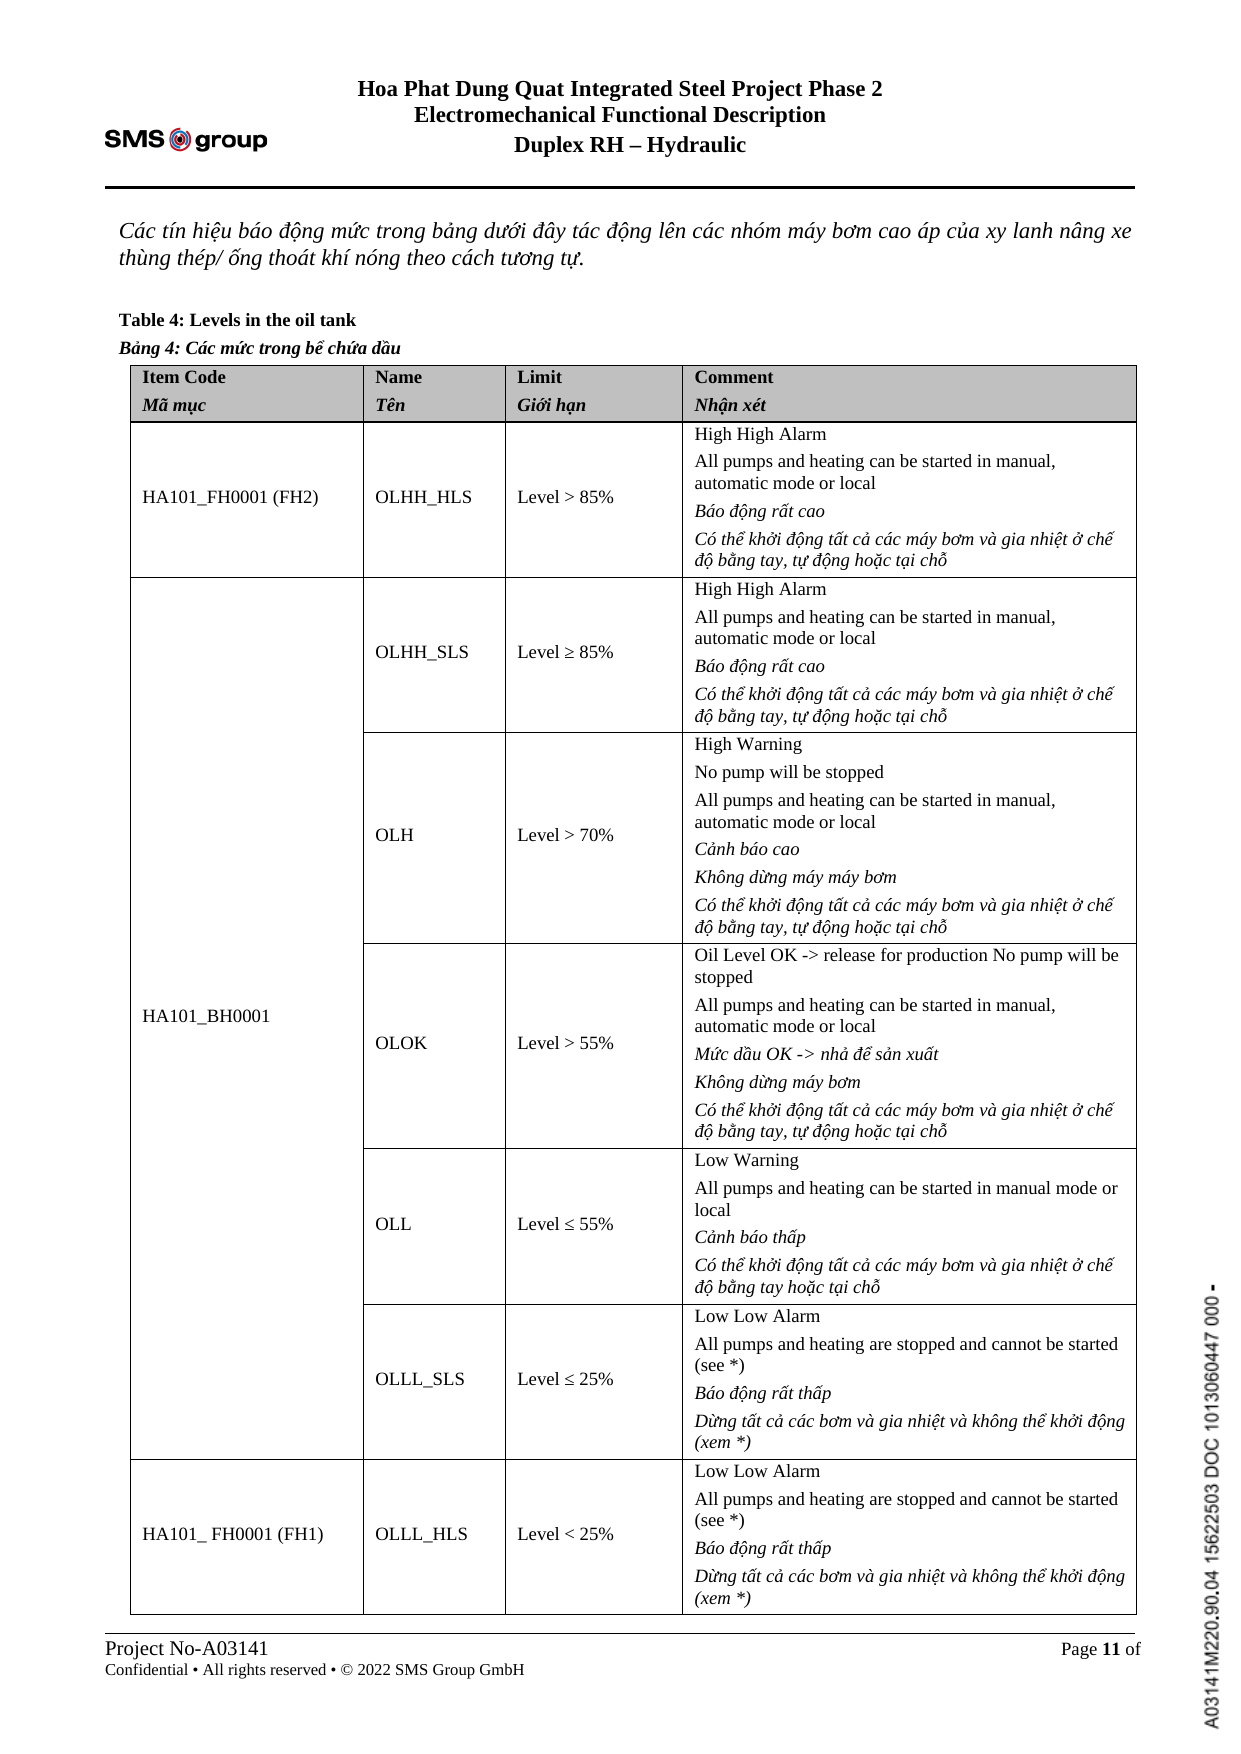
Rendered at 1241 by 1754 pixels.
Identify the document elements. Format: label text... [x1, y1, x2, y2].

table_cell Level ≤ 25% [506, 1305, 682, 1459]
table_cell Oil Level OK -> release for production No pump will be stopped All pumps and heating can be started in manual, automatic mode or local Mức dầu OK -> nhả để sản xuất Không dừng máy bơm Có thể khởi động tất cả các máy bơm và gia nhiệt ở chế độ bằng tay, tự động hoặc tại chỗ [683, 944, 1136, 1148]
table_cell OLOK [364, 944, 505, 1148]
table_cell HA101_FH0001 (FH2) [131, 423, 363, 577]
table_cell OLL [364, 1149, 505, 1303]
table_cell HA101_BH0001 [131, 578, 363, 1459]
table_cell Level ≥ 85% [506, 578, 682, 732]
table_cell Level < 25% [506, 1460, 682, 1614]
picture [105, 127, 268, 153]
text Các tín hiệu báo động mức trong bảng dưới đây tác động lên các nhóm máy bơm cao áp của xy lanh nâng xe thùng thép/ ống thoát khí nóng theo cách tương tự. [119, 218, 1135, 270]
table_cell HA101_ FH0001 (FH1) [131, 1460, 363, 1614]
picture [1200, 1281, 1222, 1732]
table_cell OLHH_SLS [364, 578, 505, 732]
table_cell High High Alarm All pumps and heating can be started in manual, automatic mode or local Báo động rất cao Có thể khởi động tất cả các máy bơm và gia nhiệt ở chế độ bằng tay, tự động hoặc tại chỗ [683, 423, 1136, 577]
table_cell Low Low Alarm All pumps and heating are stopped and cannot be started (see *) Báo động rất thấp Dừng tất cả các bơm và gia nhiệt và không thể khởi động (xem *) [683, 1305, 1136, 1459]
table_header Item Code Mã mục [131, 366, 363, 421]
table_cell Level ≤ 55% [506, 1149, 682, 1303]
text Table 4: Levels in the oil tank [119, 309, 1135, 331]
table_cell OLHH_HLS [364, 423, 505, 577]
table_header Comment Nhận xét [683, 366, 1136, 421]
table_header Name Tên [364, 366, 505, 421]
table_cell High High Alarm All pumps and heating can be started in manual, automatic mode or local Báo động rất cao Có thể khởi động tất cả các máy bơm và gia nhiệt ở chế độ bằng tay, tự động hoặc tại chỗ [683, 578, 1136, 732]
table_header Limit Giới hạn [506, 366, 682, 421]
table_cell Low Low Alarm All pumps and heating are stopped and cannot be started (see *) Báo động rất thấp Dừng tất cả các bơm và gia nhiệt và không thể khởi động (xem *) [683, 1460, 1136, 1614]
table_cell Low Warning All pumps and heating can be started in manual mode or local Cảnh báo thấp Có thể khởi động tất cả các máy bơm và gia nhiệt ở chế độ bằng tay hoặc tại chỗ [683, 1149, 1136, 1303]
table_cell Level > 70% [506, 733, 682, 943]
table_cell OLH [364, 733, 505, 943]
table_cell OLLL_HLS [364, 1460, 505, 1614]
table_cell High Warning No pump will be stopped All pumps and heating can be started in manual, automatic mode or local Cảnh báo cao Không dừng máy máy bơm Có thể khởi động tất cả các máy bơm và gia nhiệt ở chế độ bằng tay, tự động hoặc tại chỗ [683, 733, 1136, 943]
table_cell OLLL_SLS [364, 1305, 505, 1459]
table_cell Level > 55% [506, 944, 682, 1148]
text Bảng 4: Các mức trong bể chứa dầu [119, 337, 1135, 358]
table_cell Level > 85% [506, 423, 682, 577]
